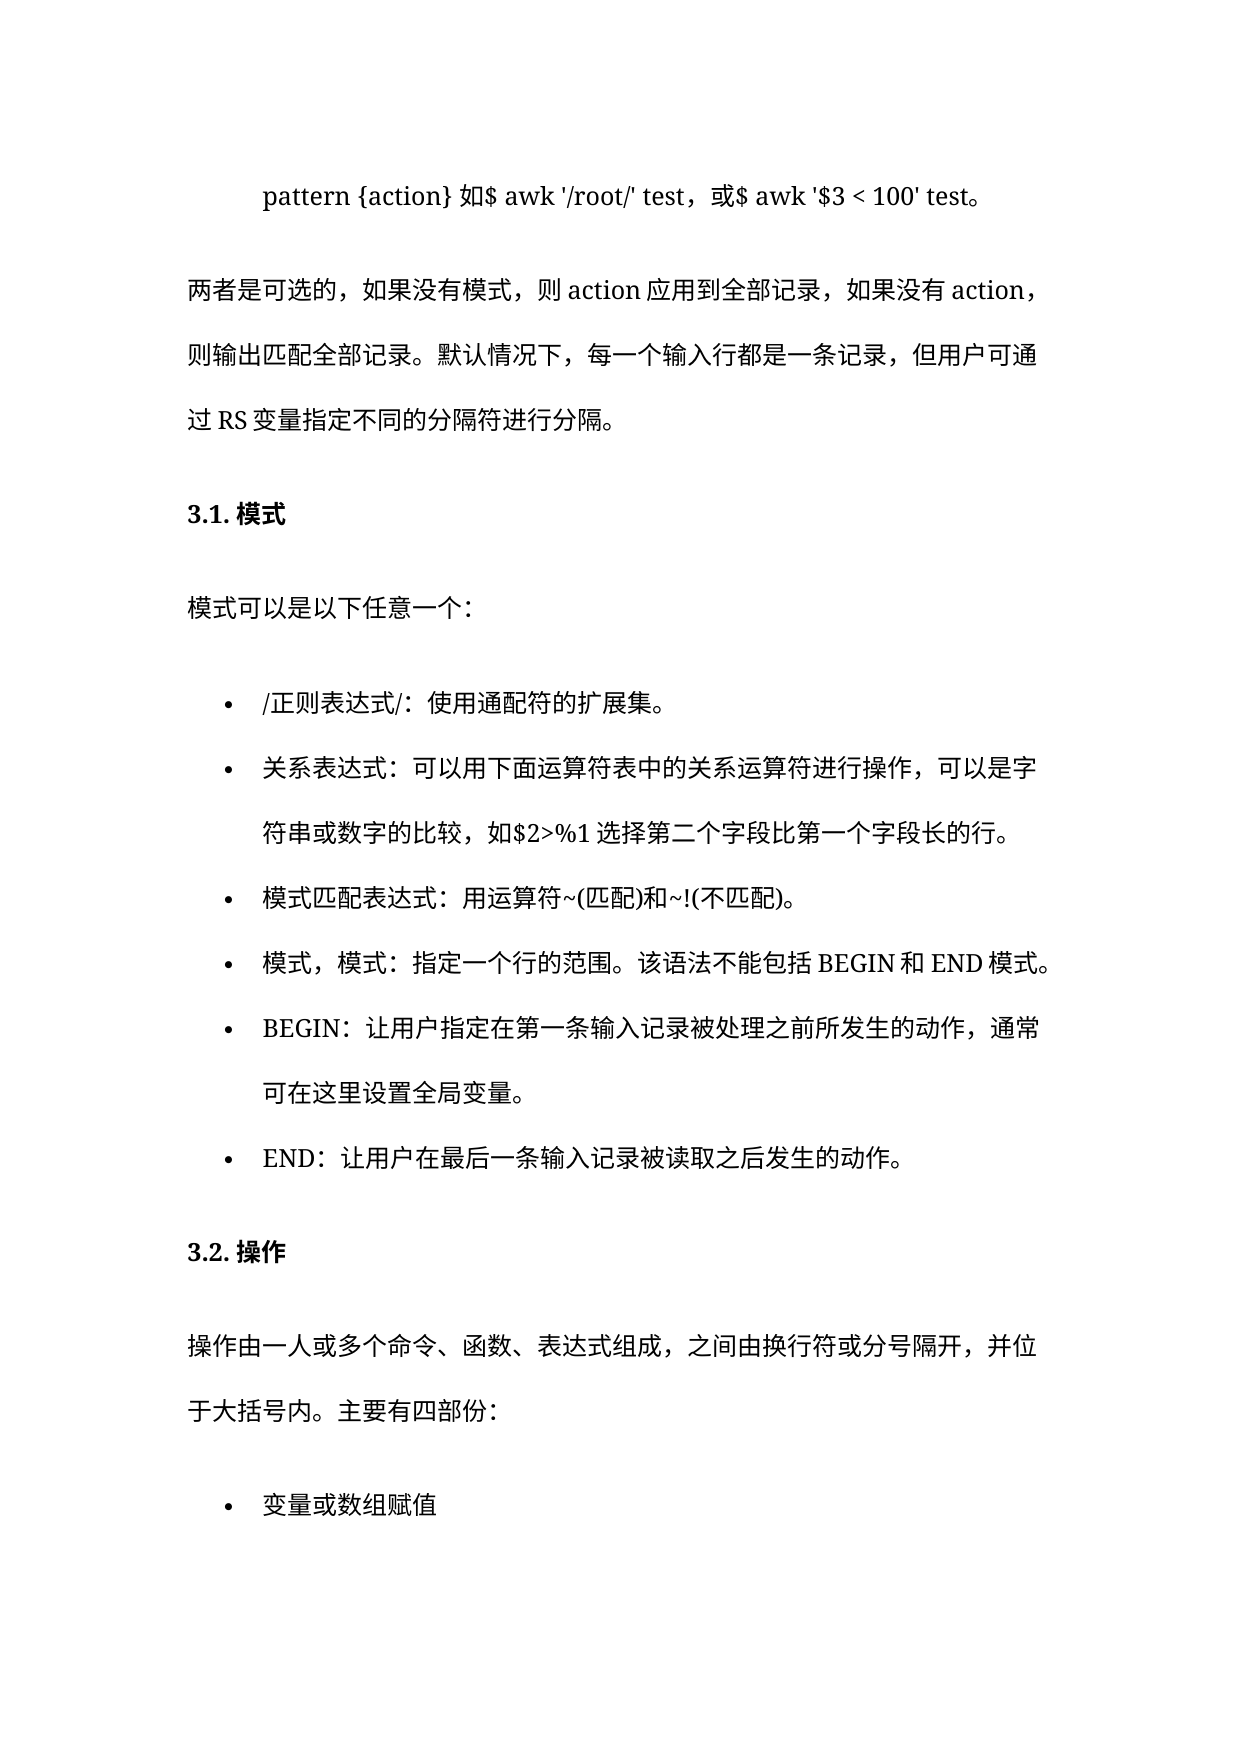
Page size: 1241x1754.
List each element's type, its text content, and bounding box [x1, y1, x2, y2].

list 模式匹配表达式：用运算符~(匹配)和~!(不匹配)。 [225, 864, 1053, 929]
text 两者是可选的，如果没有模式，则action应用到全部记录，如果没有action，则输出匹配全部记录。默认情况下，每一个输入行都是一条记录，但用户可通过RS变量指定不同的分隔符进行分隔。 [187, 256, 1053, 451]
list 变量或数组赋值 [225, 1471, 1053, 1536]
list BEGIN：让用户指定在第一条输入记录被处理之前所发生的动作，通常可在这里设置全局变量。 [225, 994, 1053, 1124]
text 模式可以是以下任意一个： [187, 574, 1053, 639]
text 操作由一人或多个命令、函数、表达式组成，之间由换行符或分号隔开，并位于大括号内。主要有四部份： [187, 1312, 1053, 1442]
text pattern {action} 如$ awk '/root/' test，或$ awk '$3 < 100' test。 [262, 162, 1053, 227]
text 3.1. 模式 [187, 480, 1053, 545]
list 模式，模式：指定一个行的范围。该语法不能包括BEGIN和END模式。 [225, 929, 1053, 994]
list 关系表达式：可以用下面运算符表中的关系运算符进行操作，可以是字符串或数字的比较，如$2>%1选择第二个字段比第一个字段长的行。 [225, 734, 1053, 864]
list /正则表达式/：使用通配符的扩展集。 [225, 669, 1053, 734]
text 3.2. 操作 [187, 1218, 1053, 1283]
list END：让用户在最后一条输入记录被读取之后发生的动作。 [225, 1124, 1053, 1189]
